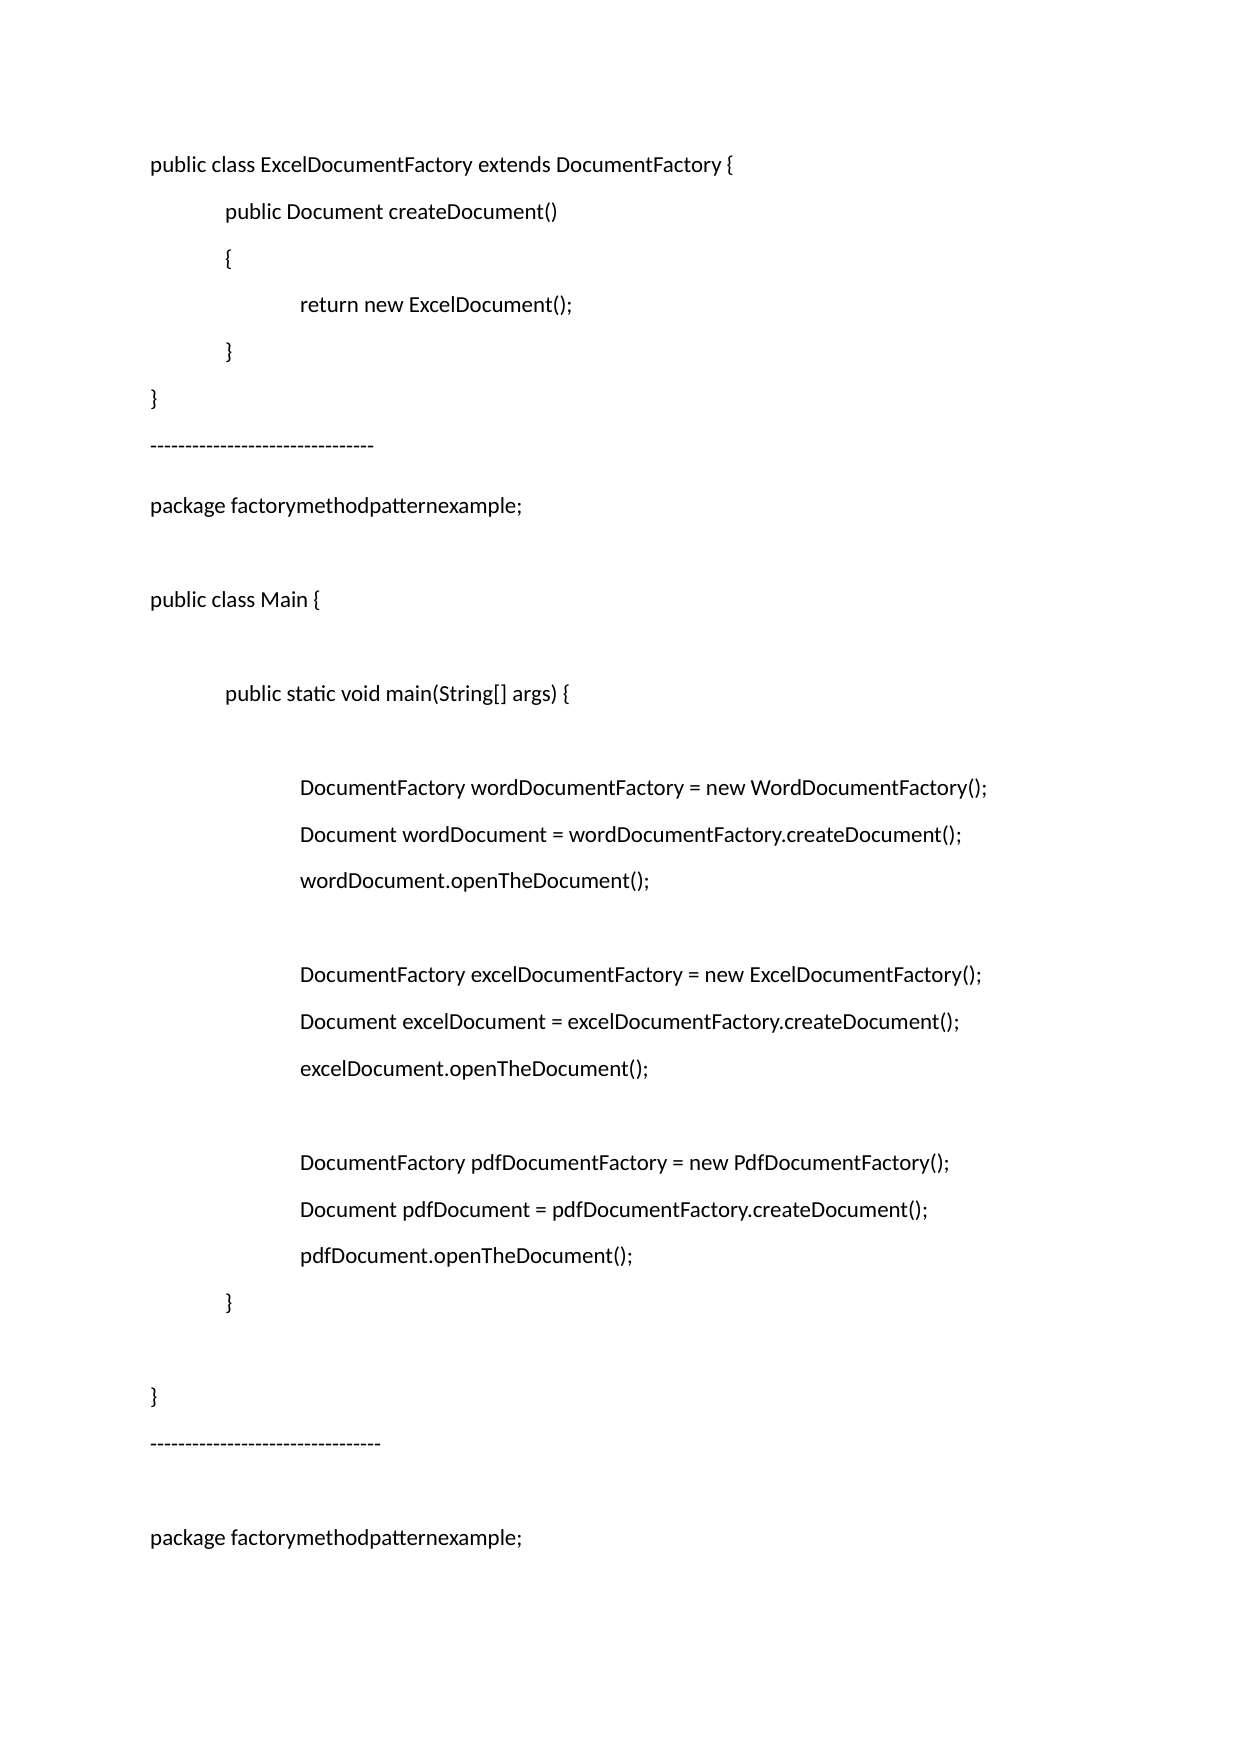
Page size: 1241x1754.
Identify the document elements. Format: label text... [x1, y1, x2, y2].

text -------------------------------- package factorymethodpatternexample; [150, 431, 1090, 520]
text } [150, 1382, 1090, 1410]
text Document wordDocument = wordDocumentFactory.createDocument(); [150, 820, 1090, 848]
text pdfDocument.openTheDocument(); [150, 1242, 1090, 1270]
text public class ExcelDocumentFactory extends DocumentFactory { [150, 150, 1090, 178]
text public class Main { [150, 585, 1090, 613]
text DocumentFactory wordDocumentFactory = new WordDocumentFactory(); [150, 773, 1090, 801]
text excelDocument.openTheDocument(); [150, 1054, 1090, 1082]
text } [150, 337, 1090, 366]
text wordDocument.openTheDocument(); [150, 867, 1090, 895]
text } [150, 384, 1090, 412]
text } [150, 1288, 1090, 1317]
text package factorymethodpatternexample; [150, 1523, 1090, 1551]
text DocumentFactory excelDocumentFactory = new ExcelDocumentFactory(); [150, 960, 1090, 988]
text public Document createDocument() [150, 197, 1090, 225]
text return new ExcelDocument(); [150, 291, 1090, 319]
text --------------------------------- [150, 1429, 1090, 1457]
text { [150, 244, 1090, 272]
text DocumentFactory pdfDocumentFactory = new PdfDocumentFactory(); [150, 1148, 1090, 1176]
text public static void main(String[] args) { [150, 679, 1090, 707]
text Document pdfDocument = pdfDocumentFactory.createDocument(); [150, 1195, 1090, 1223]
text Document excelDocument = excelDocumentFactory.createDocument(); [150, 1007, 1090, 1035]
